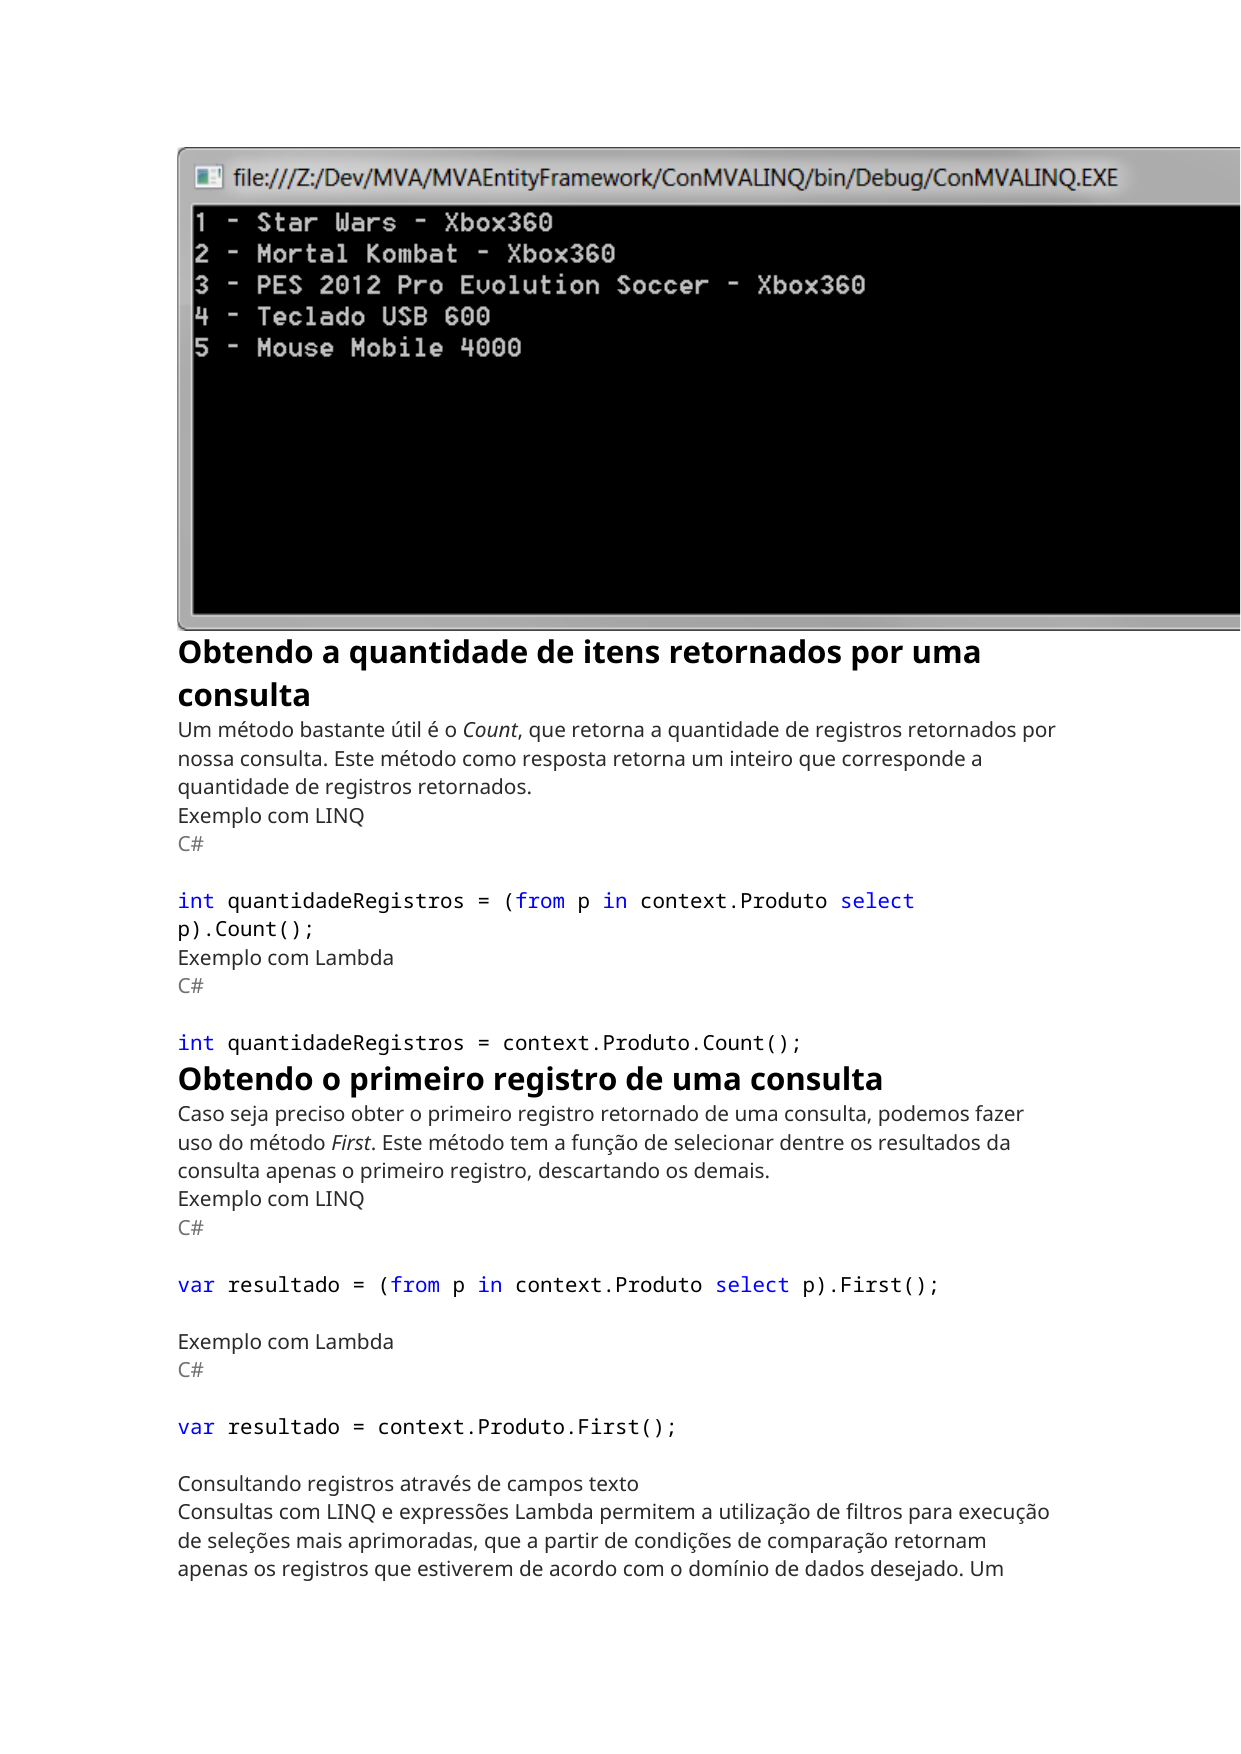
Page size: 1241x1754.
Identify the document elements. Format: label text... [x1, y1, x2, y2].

text int quantidadeRegistros = (from p in context.Produto select p).Count(); [177, 886, 1063, 943]
text C# [177, 829, 1063, 858]
text var resultado = (from p in context.Produto select p).First(); [177, 1270, 1063, 1298]
text Caso seja preciso obter o primeiro registro retornado de uma consulta, podemos fazer uso do método First. Este método tem a função de selecionar dentre os resultados da consulta apenas o primeiro registro, descartando os demais. [177, 1099, 1063, 1184]
text C# [177, 1355, 1063, 1384]
text Exemplo com LINQ [177, 801, 1063, 829]
text Exemplo com Lambda [177, 1327, 1063, 1355]
text Exemplo com Lambda [177, 943, 1063, 971]
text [177, 1497, 1063, 1583]
text C# [177, 971, 1063, 1000]
subtitle Obtendo o primeiro registro de uma consulta [177, 1057, 1063, 1099]
text int quantidadeRegistros = context.Produto.Count(); [177, 1028, 1063, 1057]
text Consultando registros através de campos texto [177, 1469, 1063, 1497]
text var resultado = context.Produto.First(); [177, 1412, 1063, 1441]
text Exemplo com LINQ [177, 1184, 1063, 1213]
text C# [177, 1213, 1063, 1241]
text Um método bastante útil é o Count, que retorna a quantidade de registros retornados por nossa consulta. Este método como resposta retorna um inteiro que corresponde a quantidade de registros retornados. [177, 715, 1063, 801]
picture [177, 147, 1241, 631]
subtitle Obtendo a quantidade de itens retornados por uma consulta [177, 631, 1063, 715]
